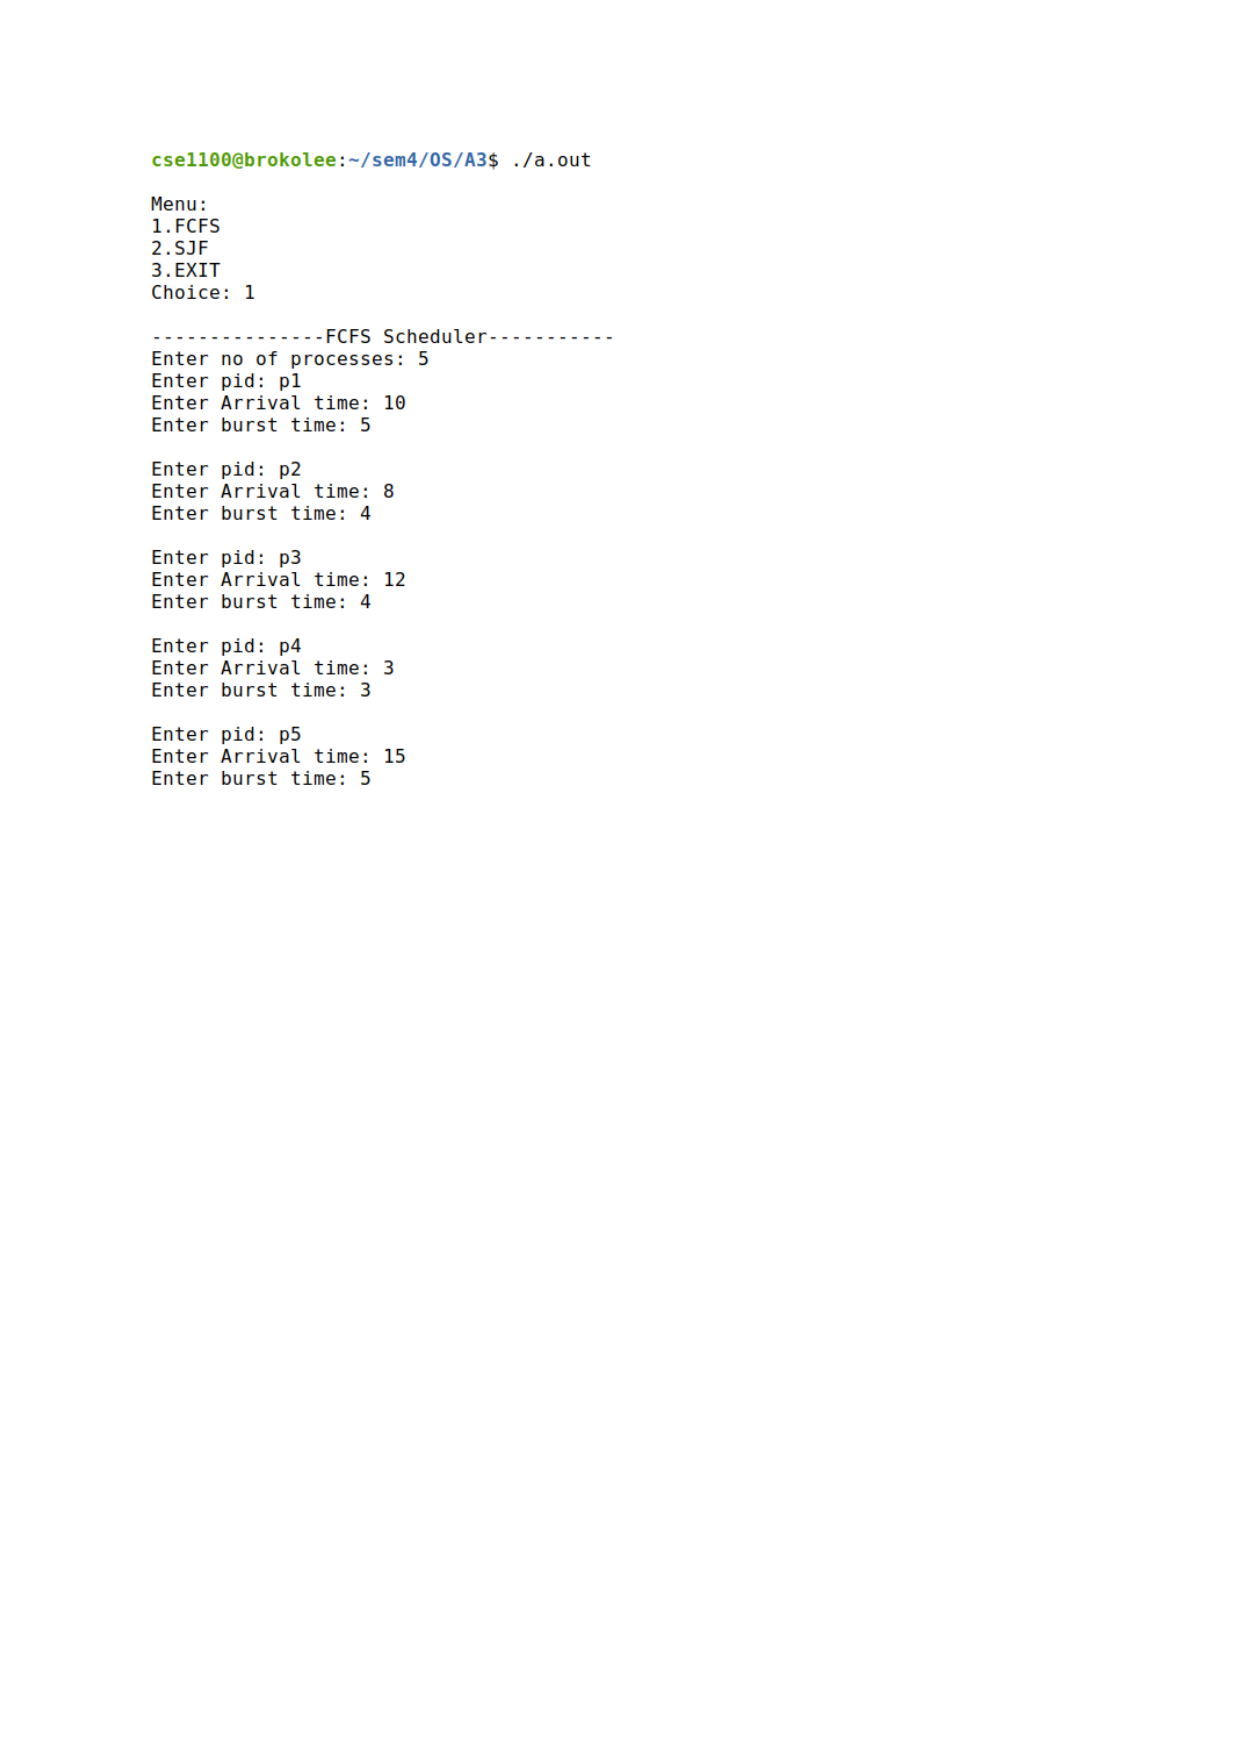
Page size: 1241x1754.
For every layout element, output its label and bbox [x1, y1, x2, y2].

picture [150, 150, 1091, 814]
